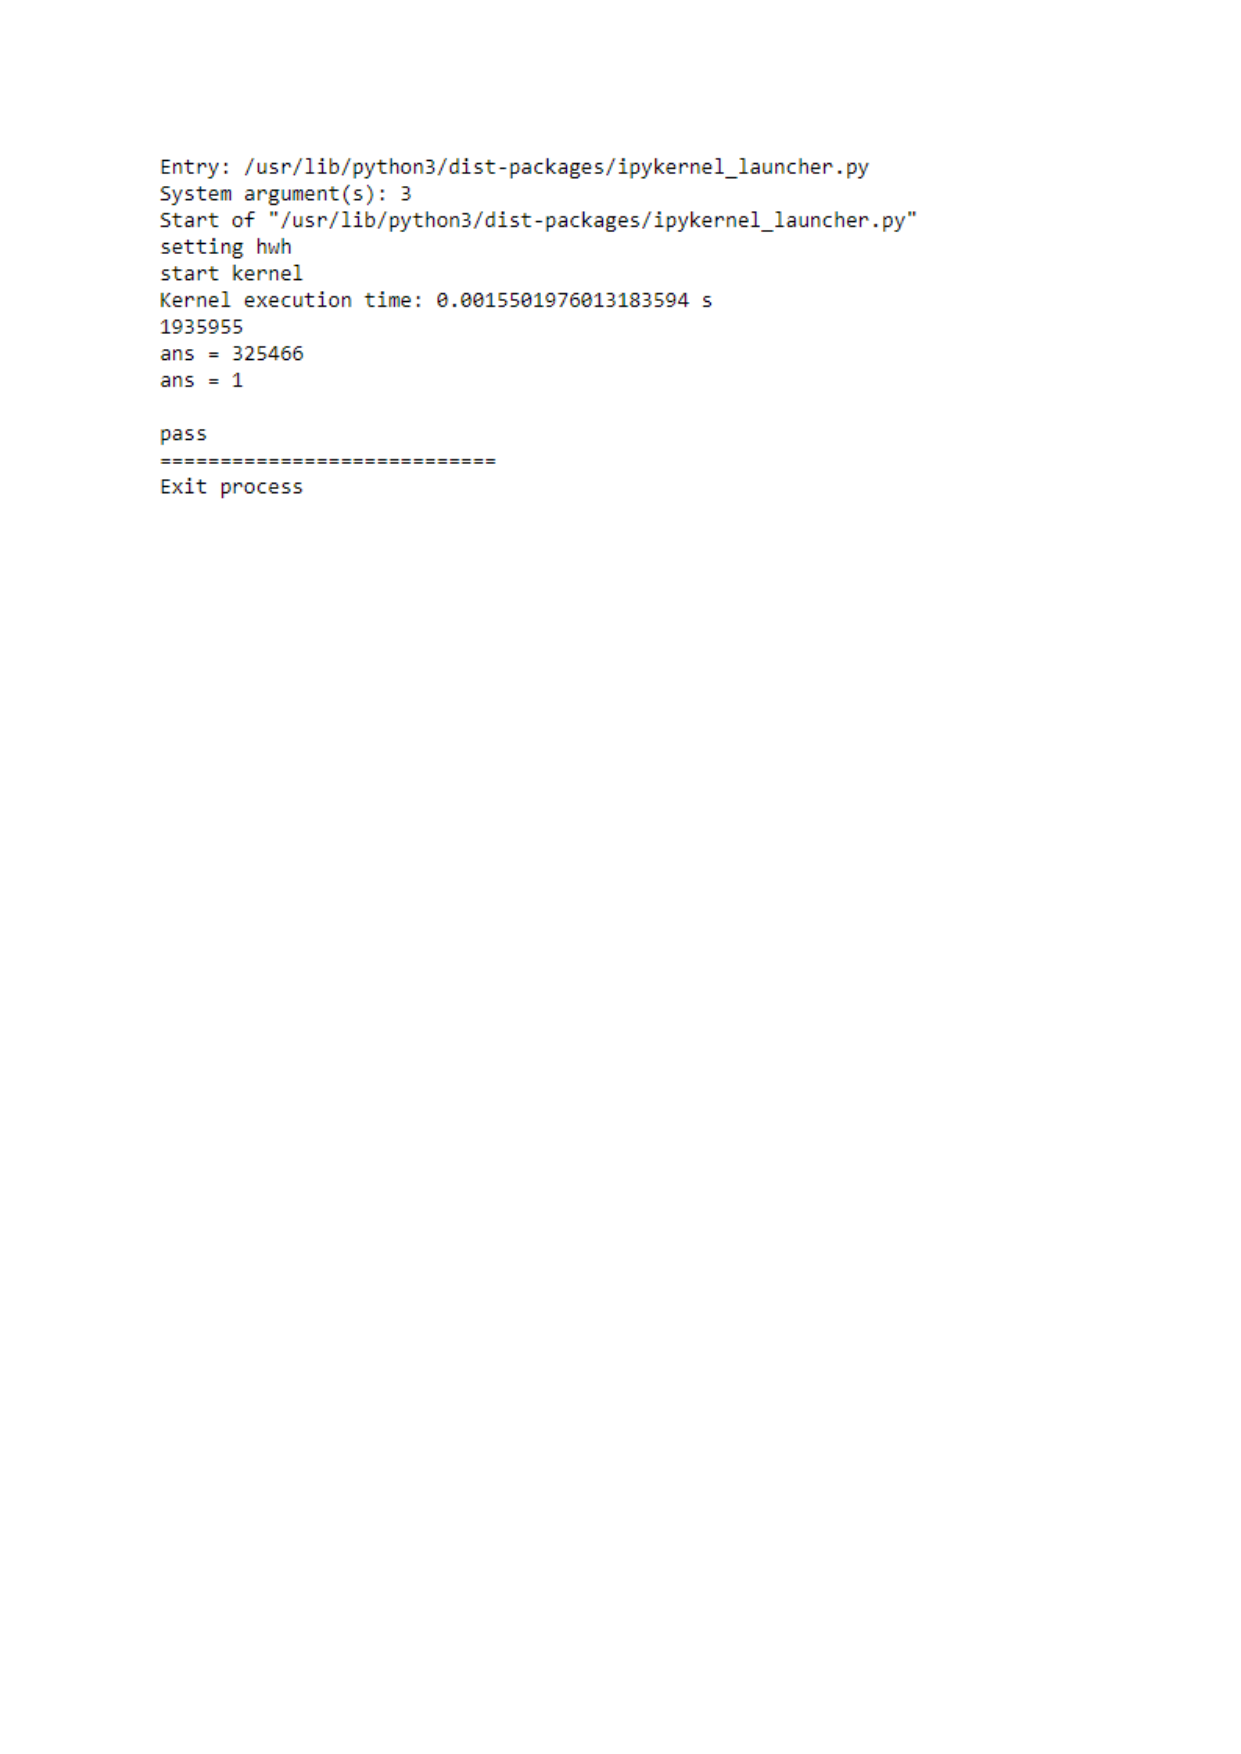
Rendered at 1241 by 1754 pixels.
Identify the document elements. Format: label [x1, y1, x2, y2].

picture [150, 150, 932, 511]
